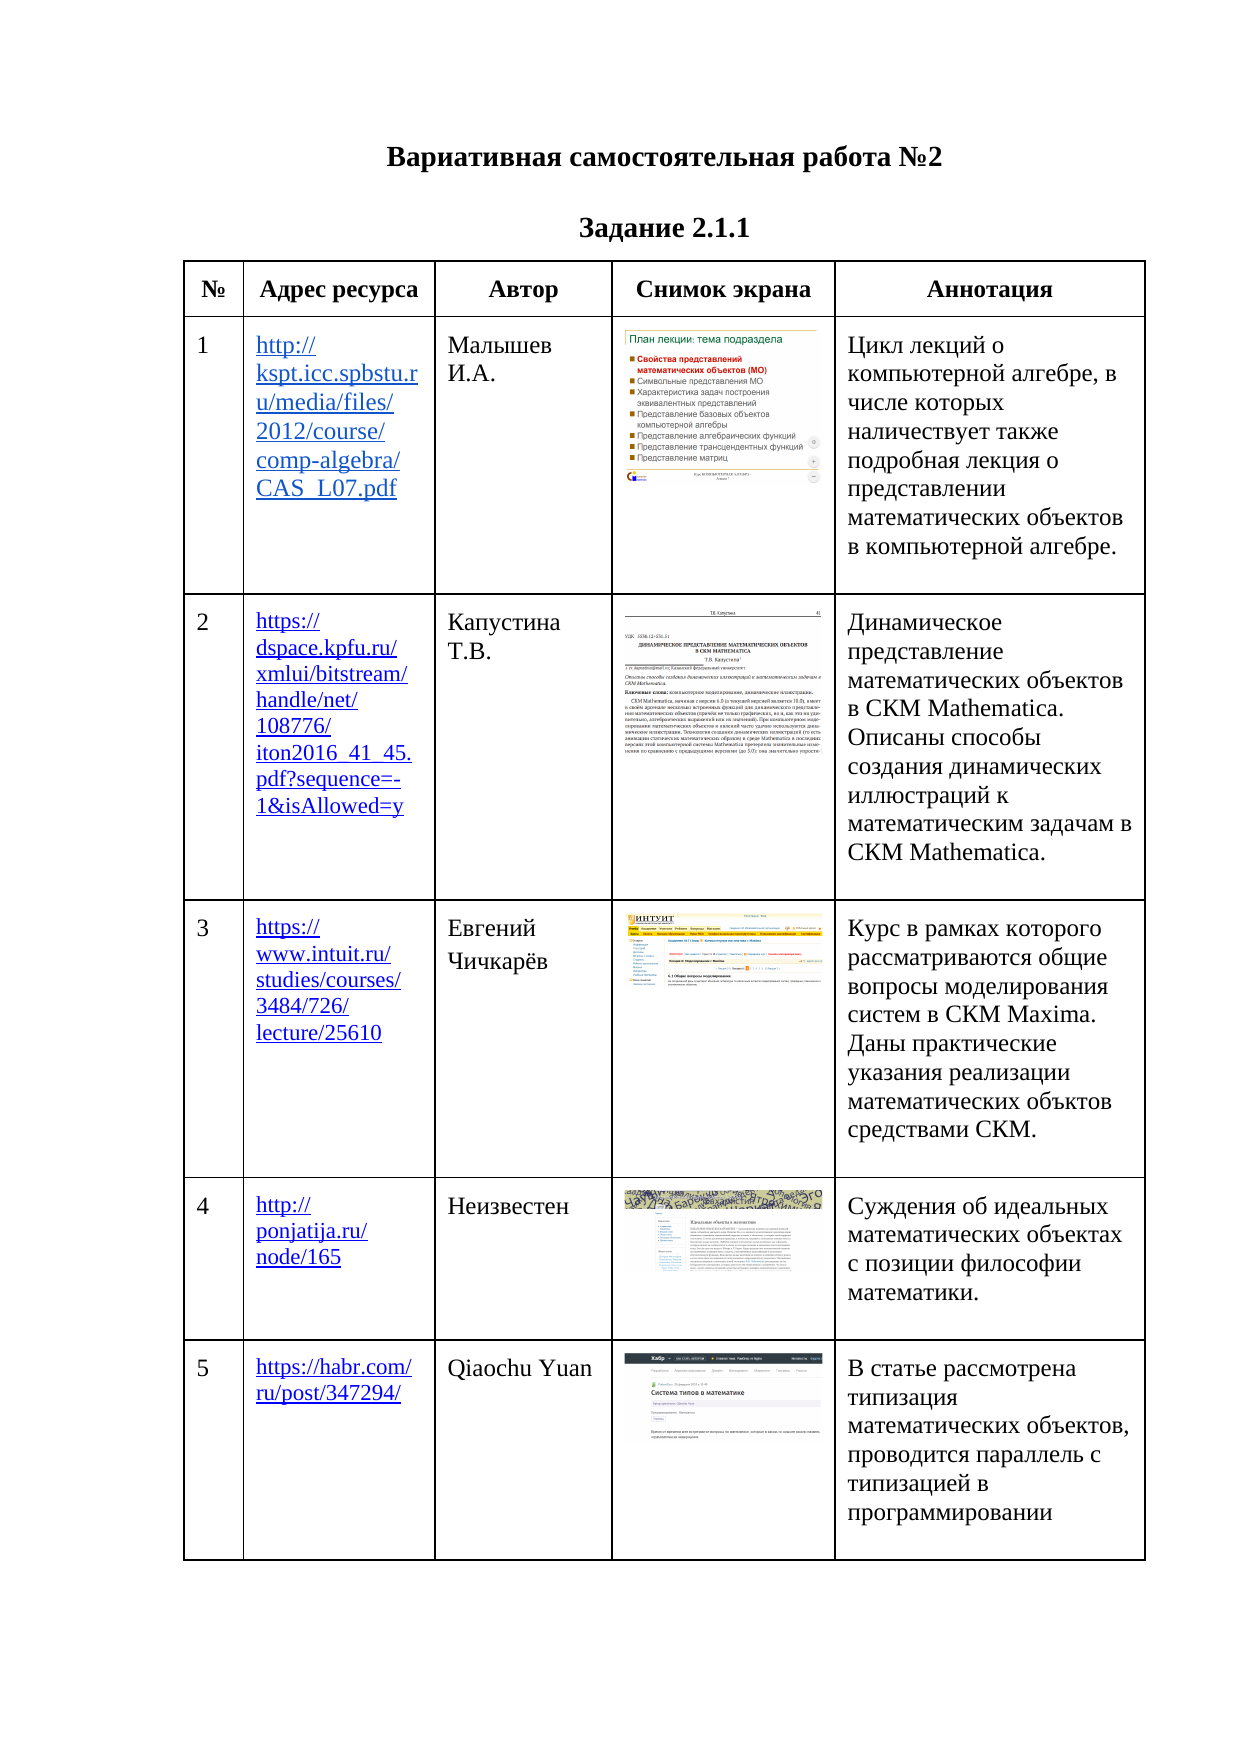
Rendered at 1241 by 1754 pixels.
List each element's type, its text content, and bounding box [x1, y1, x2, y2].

table_header Автор [436, 262, 611, 316]
table_cell [613, 1341, 834, 1559]
table_header Адрес ресурса [244, 262, 434, 316]
table_cell [613, 1178, 834, 1339]
table_cell 2 [185, 595, 243, 899]
table_cell В статье рассмотрена типизация математических объектов, проводится параллель с типизацией в программировании [836, 1341, 1144, 1559]
table_cell 5 [185, 1341, 243, 1559]
table_cell 1 [185, 317, 243, 593]
table_cell Малышев И.А. [436, 317, 611, 593]
table_cell 4 [185, 1178, 243, 1339]
table_cell https://dspace.kpfu.ru/xmlui/bitstream/handle/net/108776/iton2016_41_45.pdf?sequence=-1&isAllowed=y [244, 595, 434, 899]
table_cell Курс в рамках которого рассматриваются общие вопросы моделирования систем в СКМ Maxima. Даны практические указания реализации математических объктов средствами СКМ. [836, 901, 1144, 1177]
table_cell Динамическое представление математических объектов в СКМ Mathematica. Описаны способы создания динамических иллюстраций к математическим задачам в СКМ Mathematica. [836, 595, 1144, 899]
table_cell Капустина Т.В. [436, 595, 611, 899]
subtitle Вариативная самостоятельная работа №2 [177, 139, 1152, 172]
table_cell https://habr.com/ru/post/347294/ [244, 1341, 434, 1559]
table_cell [613, 317, 834, 593]
table_cell Евгений Чичкарёв [436, 901, 611, 1177]
picture [624, 329, 823, 484]
table_cell Qiaochu Yuan [436, 1341, 611, 1559]
picture [624, 607, 823, 755]
table_header Аннотация [836, 262, 1144, 316]
picture [624, 1353, 823, 1443]
table_cell [613, 595, 834, 899]
table_cell Суждения об идеальных математических объектах с позиции философии математики. [836, 1178, 1144, 1339]
table_cell 3 [185, 901, 243, 1177]
table_header Снимок экрана [613, 262, 834, 316]
table_header № [185, 262, 243, 316]
table_cell http://ponjatija.ru/node/165 [244, 1178, 434, 1339]
table_cell https://www.intuit.ru/studies/courses/3484/726/lecture/25610 [244, 901, 434, 1177]
picture [624, 1190, 823, 1271]
table_cell Цикл лекций о компьютерной алгебре, в числе которых наличествует также подробная лекция о представлении математических объектов в компьютерной алгебре. [836, 317, 1144, 593]
picture [624, 913, 823, 987]
table_cell http://kspt.icc.spbstu.ru/media/files/2012/course/comp-algebra/CAS_L07.pdf [244, 317, 434, 593]
subtitle Задание 2.1.1 [177, 210, 1152, 244]
table_cell Неизвестен [436, 1178, 611, 1339]
table_cell [613, 901, 834, 1177]
